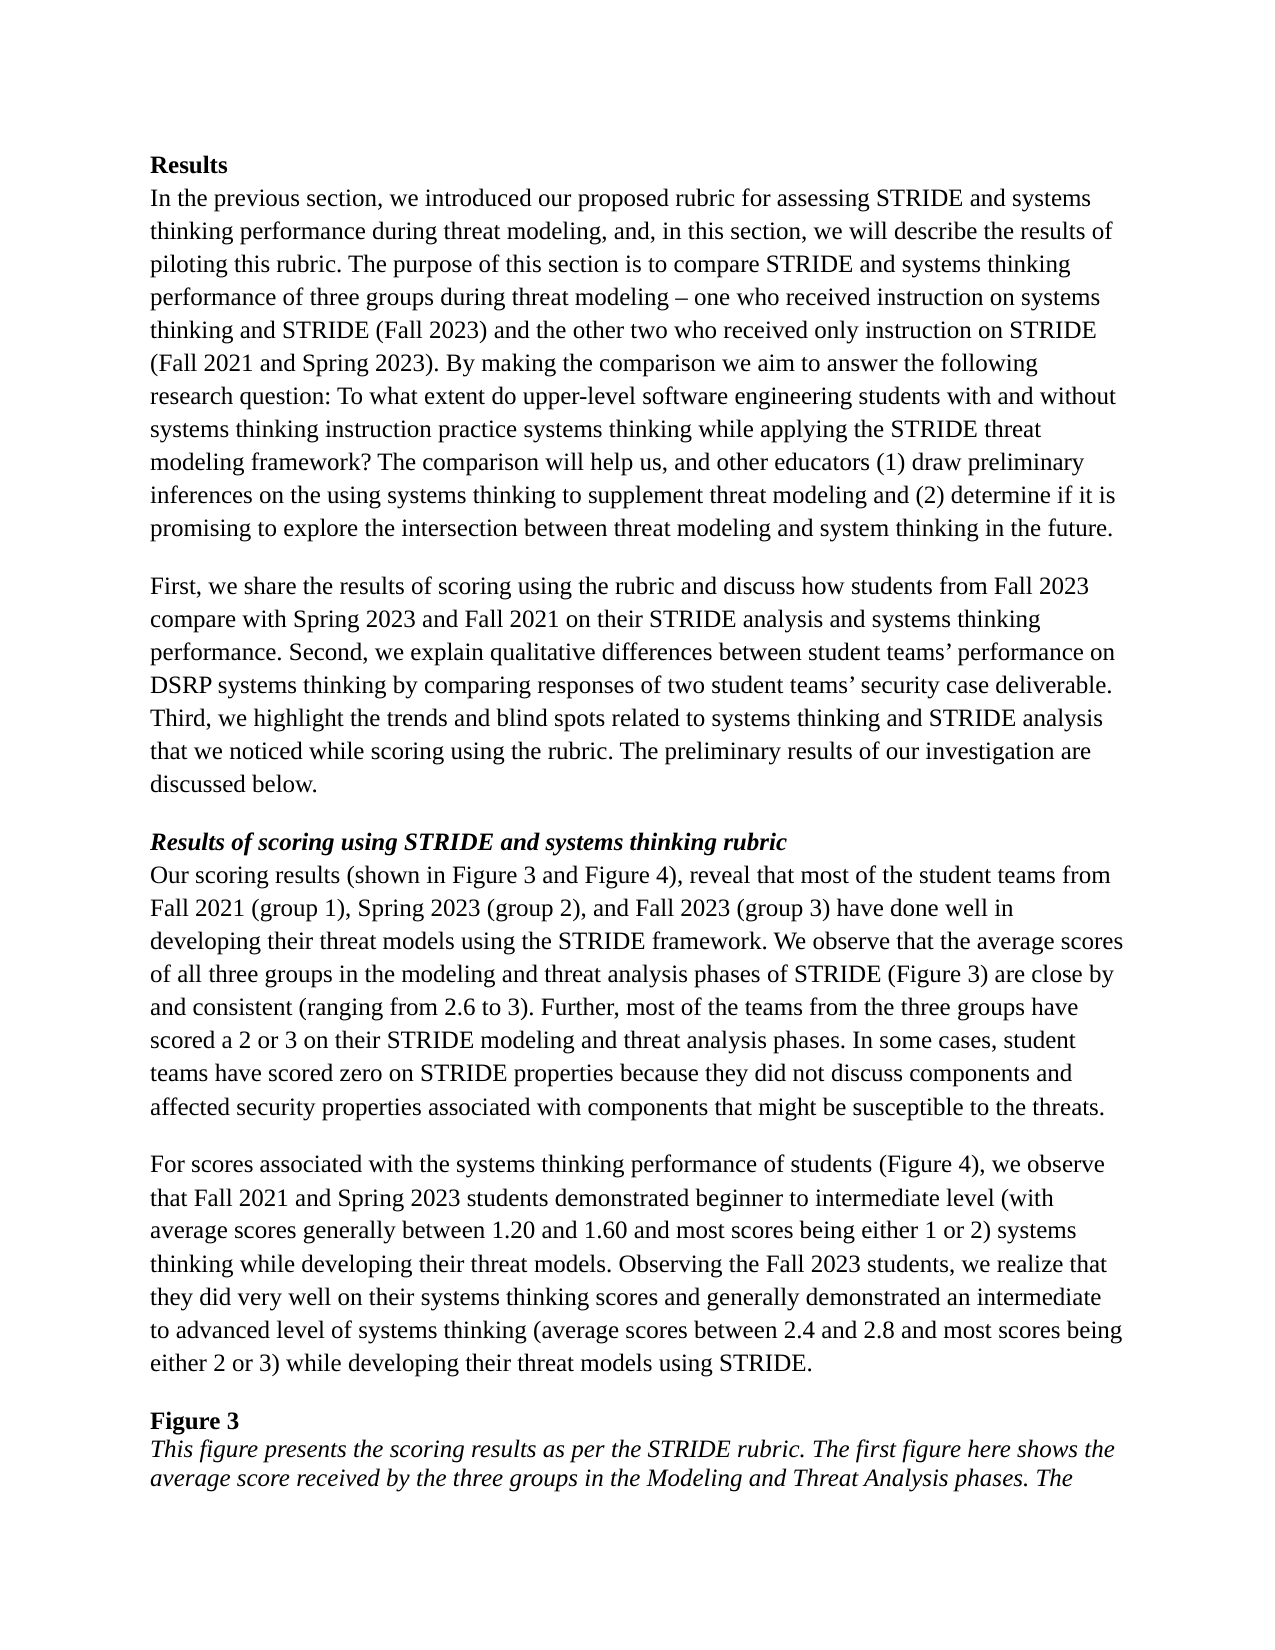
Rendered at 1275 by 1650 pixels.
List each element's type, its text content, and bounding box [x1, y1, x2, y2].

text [150, 1434, 1125, 1492]
text First, we share the results of scoring using the rubric and discuss how students from Fall 2023 compare with Spring 2023 and Fall 2021 on their STRIDE analysis and systems thinking performance. Second, we explain qualitative differences between student teams’ performance on DSRP systems thinking by comparing responses of two student teams’ security case deliverable. Third, we highlight the trends and blind spots related to systems thinking and STRIDE analysis that we noticed while scoring using the rubric. The preliminary results of our investigation are discussed below. [150, 571, 1125, 798]
text Figure 3 [150, 1406, 1125, 1434]
text Results [150, 150, 1125, 179]
text For scores associated with the systems thinking performance of students (Figure 4), we observe that Fall 2021 and Spring 2023 students demonstrated beginner to intermediate level (with average scores generally between 1.20 and 1.60 and most scores being either 1 or 2) systems thinking while developing their threat models. Observing the Fall 2023 students, we realize that they did very well on their systems thinking scores and generally demonstrated an intermediate to advanced level of systems thinking (average scores between 2.4 and 2.8 and most scores being either 2 or 3) while developing their threat models using STRIDE. [150, 1149, 1125, 1376]
text In the previous section, we introduced our proposed rubric for assessing STRIDE and systems thinking performance during threat modeling, and, in this section, we will describe the results of piloting this rubric. The purpose of this section is to compare STRIDE and systems thinking performance of three groups during threat modeling – one who received instruction on systems thinking and STRIDE (Fall 2023) and the other two who received only instruction on STRIDE (Fall 2021 and Spring 2023). By making the comparison we aim to answer the following research question: To what extent do upper-level software engineering students with and without systems thinking instruction practice systems thinking while applying the STRIDE threat modeling framework? The comparison will help us, and other educators (1) draw preliminary inferences on the using systems thinking to supplement threat modeling and (2) determine if it is promising to explore the intersection between threat modeling and system thinking in the future. [150, 183, 1125, 542]
text Our scoring results (shown in Figure 3 and Figure 4), reveal that most of the student teams from Fall 2021 (group 1), Spring 2023 (group 2), and Fall 2023 (group 3) have done well in developing their threat models using the STRIDE framework. We observe that the average scores of all three groups in the modeling and threat analysis phases of STRIDE (Figure 3) are close by and consistent (ranging from 2.6 to 3). Further, most of the teams from the three groups have scored a 2 or 3 on their STRIDE modeling and threat analysis phases. In some cases, student teams have scored zero on STRIDE properties because they did not discuss components and affected security properties associated with components that might be susceptible to the threats. [150, 860, 1125, 1120]
text Results of scoring using STRIDE and systems thinking rubric [150, 827, 1125, 856]
